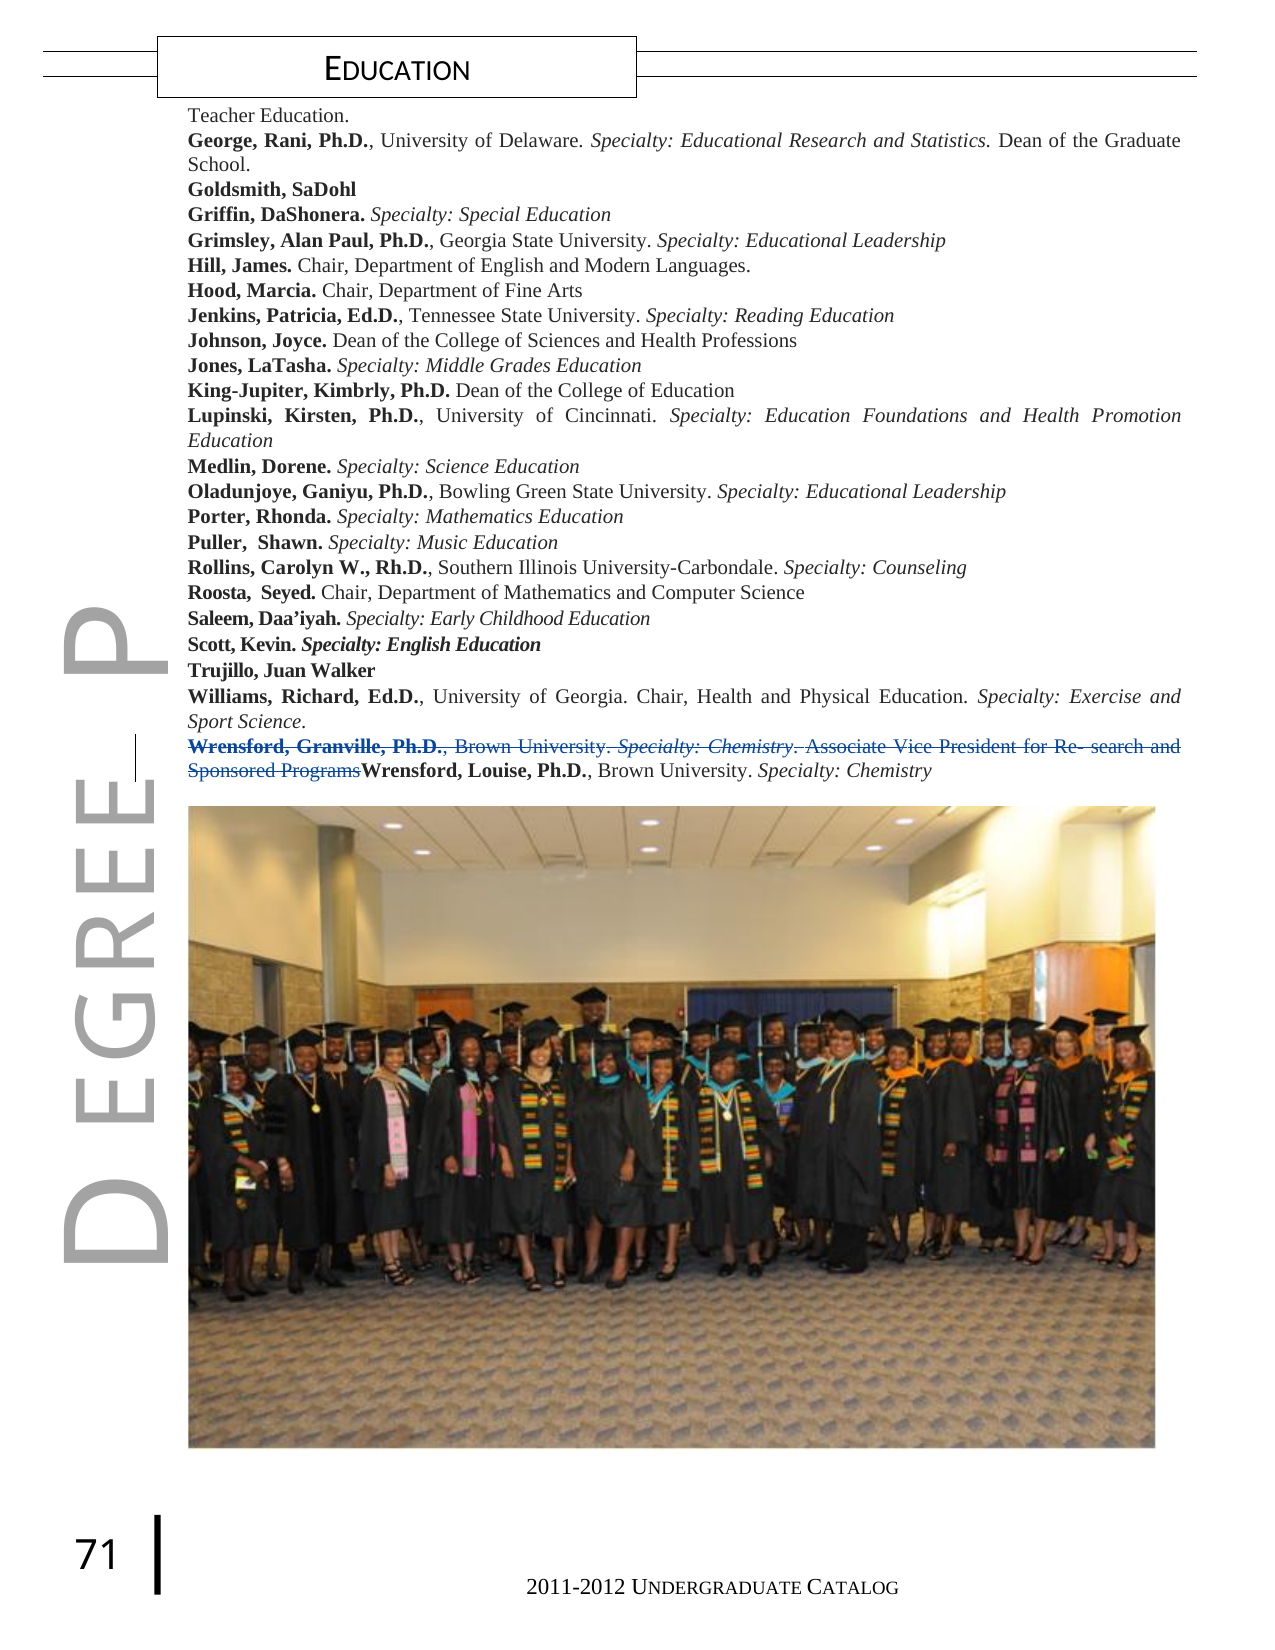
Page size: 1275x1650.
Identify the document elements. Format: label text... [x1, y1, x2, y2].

text Roosta, Seyed. Chair, Department of Mathematics and Computer Science [187, 580, 1181, 604]
text Medlin, Dorene. Specialty: Science Education [187, 454, 1181, 478]
text Griffin, DaShonera. Specialty: Special Education [187, 202, 1181, 226]
text King-Jupiter, Kimbrly, Ph.D. Dean of the College of Education [187, 378, 1181, 402]
text Jones, LaTasha. Specialty: Middle Grades Education [187, 353, 1181, 377]
text George, Rani, Ph.D., University of Delaware. Specialty: Educational Research and Statistics. Dean of the Graduate School. [187, 128, 1181, 176]
text Saleem, Daa’iyah. Specialty: Early Childhood Education [187, 606, 1181, 630]
text Wrensford, Louise, Ph.D., Brown University. Specialty: Chemistry [187, 734, 1181, 782]
text Goldsmith, SaDohl [187, 177, 1181, 201]
text Grimsley, Alan Paul, Ph.D., Georgia State University. Specialty: Educational Leadership [187, 227, 1181, 252]
text Williams, Richard, Ed.D., University of Georgia. Chair, Health and Physical Education. Specialty: Exercise and Sport Science. [187, 684, 1181, 733]
text Johnson, Joyce. Dean of the College of Sciences and Health Professions [187, 328, 1181, 352]
text Trujillo, Juan Walker [187, 658, 1181, 682]
text Scott, Kevin. Specialty: English Education [187, 632, 1181, 656]
text Hill, James. Chair, Department of English and Modern Languages. [187, 253, 1181, 277]
text Hood, Marcia. Chair, Department of Fine Arts [187, 278, 1181, 302]
text Lupinski, Kirsten, Ph.D., University of Cincinnati. Specialty: Education Foundations and Health Promotion Education [187, 403, 1181, 452]
text Porter, Rhonda. Specialty: Mathematics Education [187, 504, 1181, 528]
text Rollins, Carolyn W., Rh.D., Southern Illinois University-Carbondale. Specialty: Counseling [187, 555, 1181, 579]
picture [187, 806, 1157, 1450]
text Oladunjoye, Ganiyu, Ph.D., Bowling Green State University. Specialty: Educational Leadership [187, 479, 1181, 503]
text Jenkins, Patricia, Ed.D., Tennessee State University. Specialty: Reading Education [187, 303, 1181, 327]
text Puller, Shawn. Specialty: Music Education [187, 529, 1181, 554]
text Fields, Kimberly, Ed.D. Georgia Southern University. Specialty: Special Education. Interim Chair, Department of Teacher Education. [187, 103, 1181, 127]
